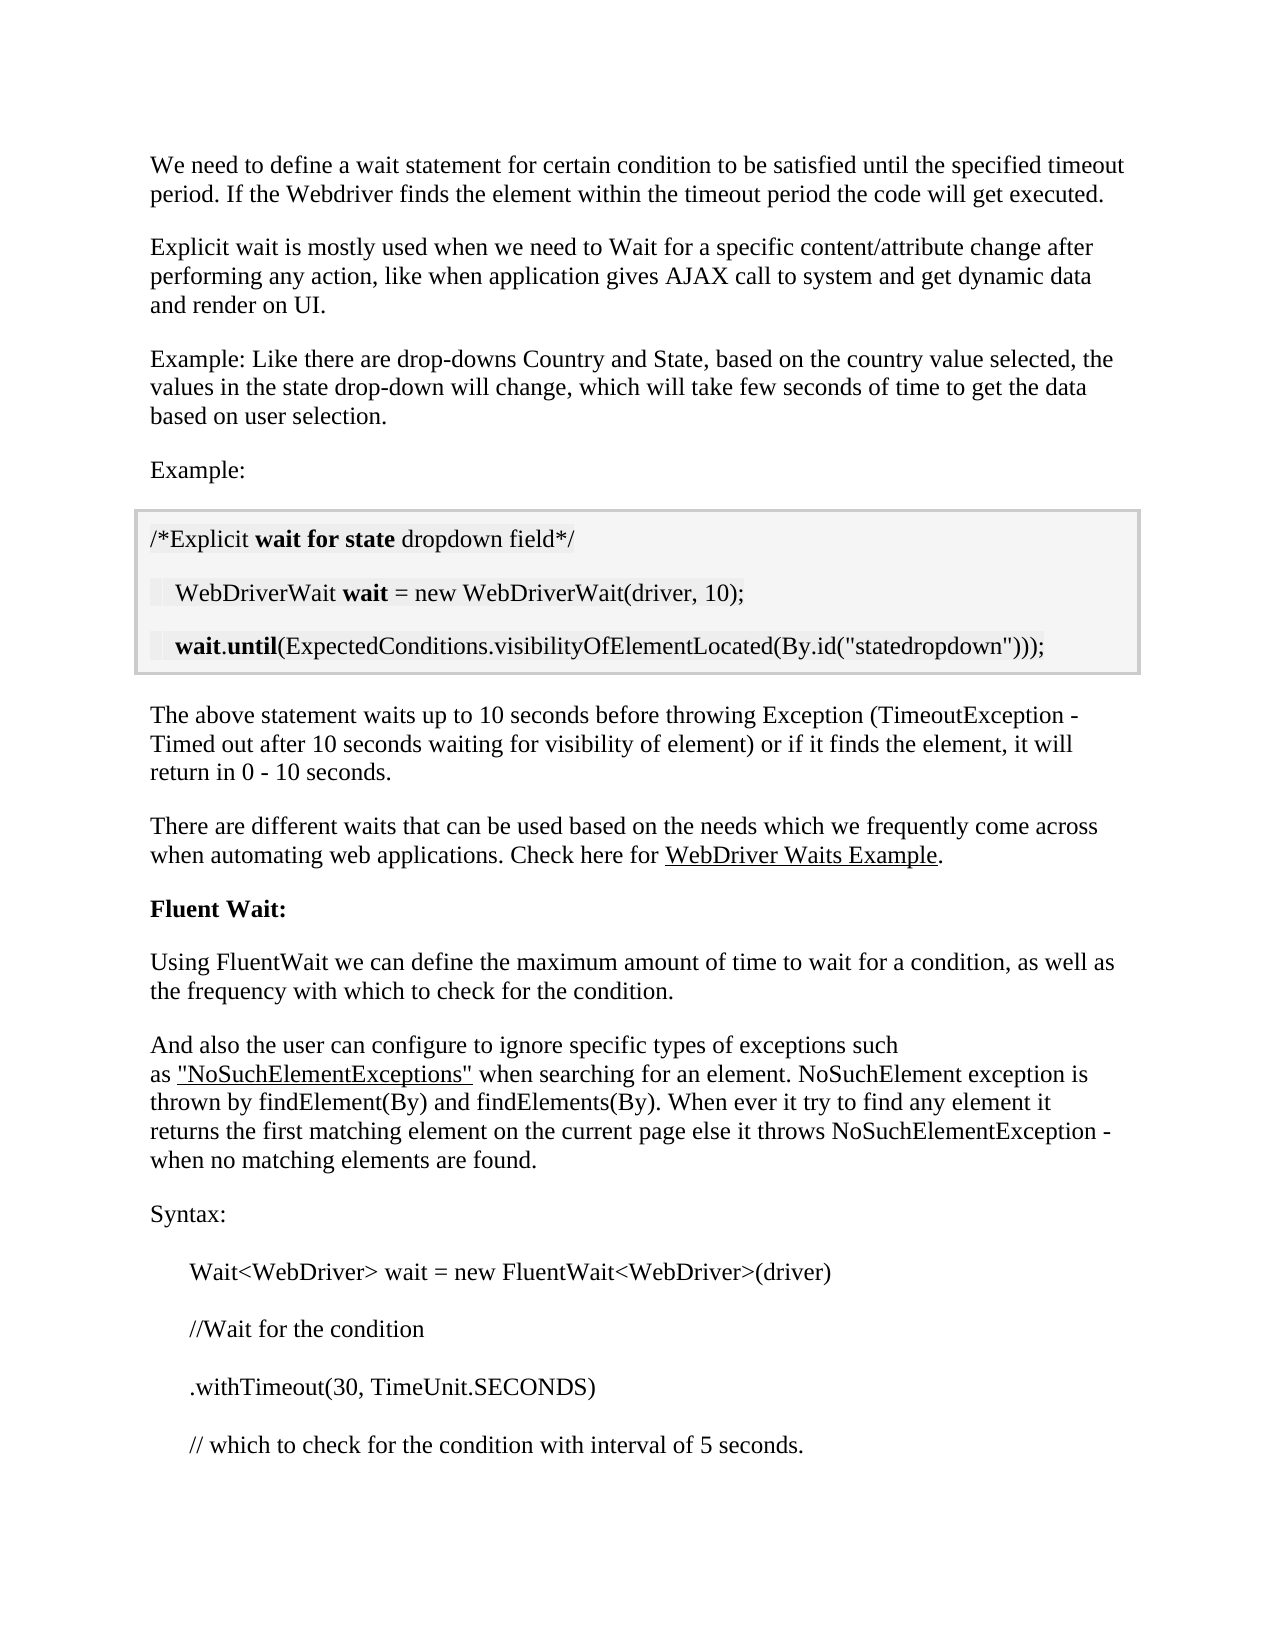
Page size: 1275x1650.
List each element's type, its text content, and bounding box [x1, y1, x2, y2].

text Example: Like there are drop-downs Country and State, based on the country value selected, the values in the state drop-down will change, which will take few seconds of time to get the data based on user selection. [150, 344, 1125, 430]
text Example: [150, 455, 1125, 484]
text /*Explicit wait for state dropdown field*/ [138, 512, 1137, 553]
text WebDriverWait wait = new WebDriverWait(driver, 10); [138, 562, 1137, 606]
text The above statement waits up to 10 seconds before throwing Exception (TimeoutException - Timed out after 10 seconds waiting for visibility of element) or if it finds the element, it will return in 0 - 10 seconds. [150, 700, 1125, 786]
text And also the user can configure to ignore specific types of exceptions such as "NoSuchElementExceptions" when searching for an element. NoSuchElement exception is thrown by findElement(By) and findElements(By). When ever it try to find any element it returns the first matching element on the current page else it throws NoSuchElementException - when no matching elements are found. [150, 1030, 1125, 1174]
text Explicit wait is mostly used when we need to Wait for a specific content/attribute change after performing any action, like when application gives AJAX call to system and get dynamic data and render on UI. [150, 232, 1125, 319]
text Wait<WebDriver> wait = new FluentWait<WebDriver>(driver) [189, 1257, 1125, 1285]
text //Wait for the condition [189, 1314, 1125, 1343]
text .withTimeout(30, TimeUnit.SECONDS) [189, 1372, 1125, 1401]
text wait.until(ExpectedConditions.visibilityOfElementLocated(By.id("statedropdown"))); [138, 615, 1137, 672]
text // which to check for the condition with interval of 5 seconds. [189, 1430, 1125, 1459]
text We need to define a wait statement for certain condition to be satisfied until the specified timeout period. If the Webdriver finds the element within the timeout period the code will get executed. [150, 150, 1125, 207]
text Using FluentWait we can define the maximum amount of time to wait for a condition, as well as the frequency with which to check for the condition. [150, 947, 1125, 1005]
text Fluent Wait: [150, 894, 1125, 922]
text Syntax: [150, 1199, 1125, 1227]
text There are different waits that can be used based on the needs which we frequently come across when automating web applications. Check here for WebDriver Waits Example. [150, 811, 1125, 869]
